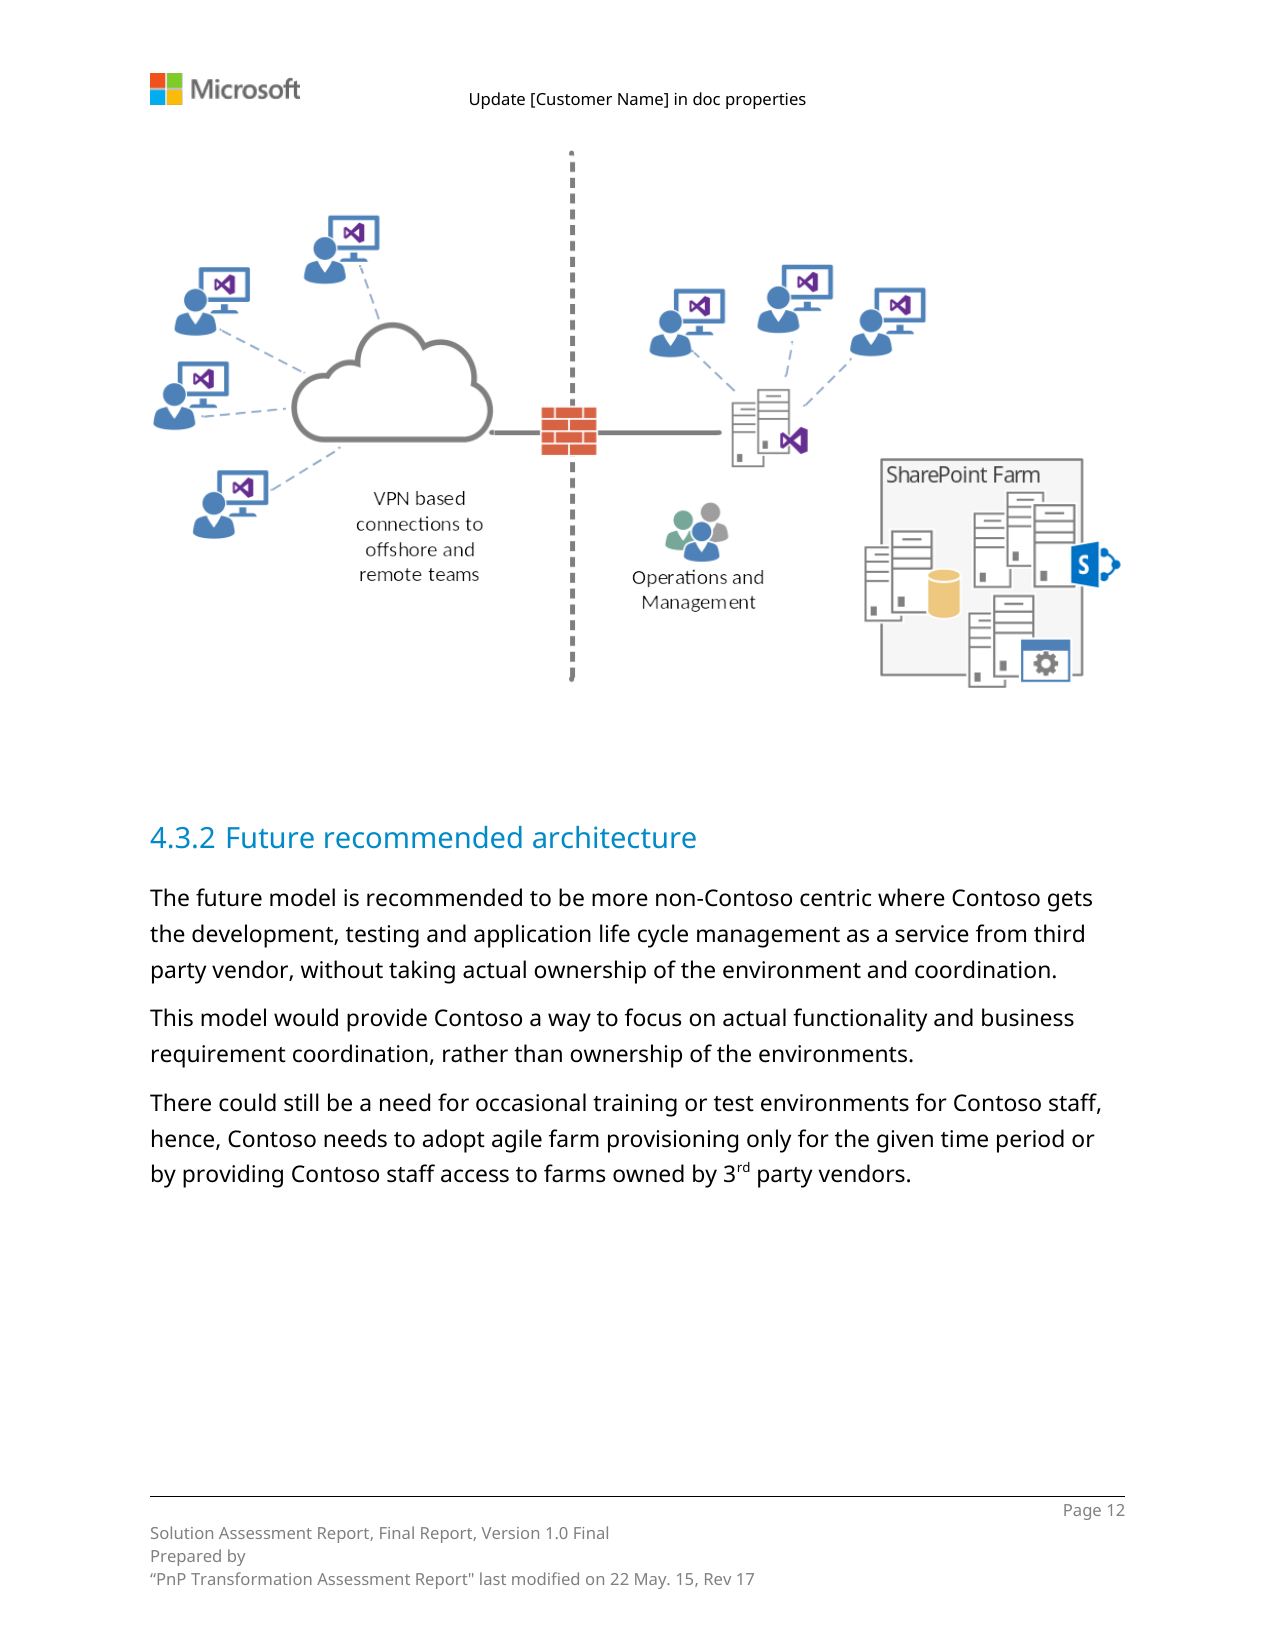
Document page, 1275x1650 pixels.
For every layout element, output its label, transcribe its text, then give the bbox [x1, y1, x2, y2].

subtitle Future recommended architecture [150, 817, 1125, 857]
picture [150, 73, 300, 106]
text This model would provide Contoso a way to focus on actual functionality and business requirement coordination, rather than ownership of the environments. [150, 1002, 1125, 1069]
text The future model is recommended to be more non-Contoso centric where Contoso gets the development, testing and application life cycle management as a service from third party vendor, without taking actual ownership of the environment and coordination. [150, 882, 1125, 985]
text There could still be a need for occasional training or test environments for Contoso staff, hence, Contoso needs to adopt agile farm provisioning only for the given time period or by providing Contoso staff access to farms owned by 3rd party vendors. [150, 1087, 1125, 1190]
